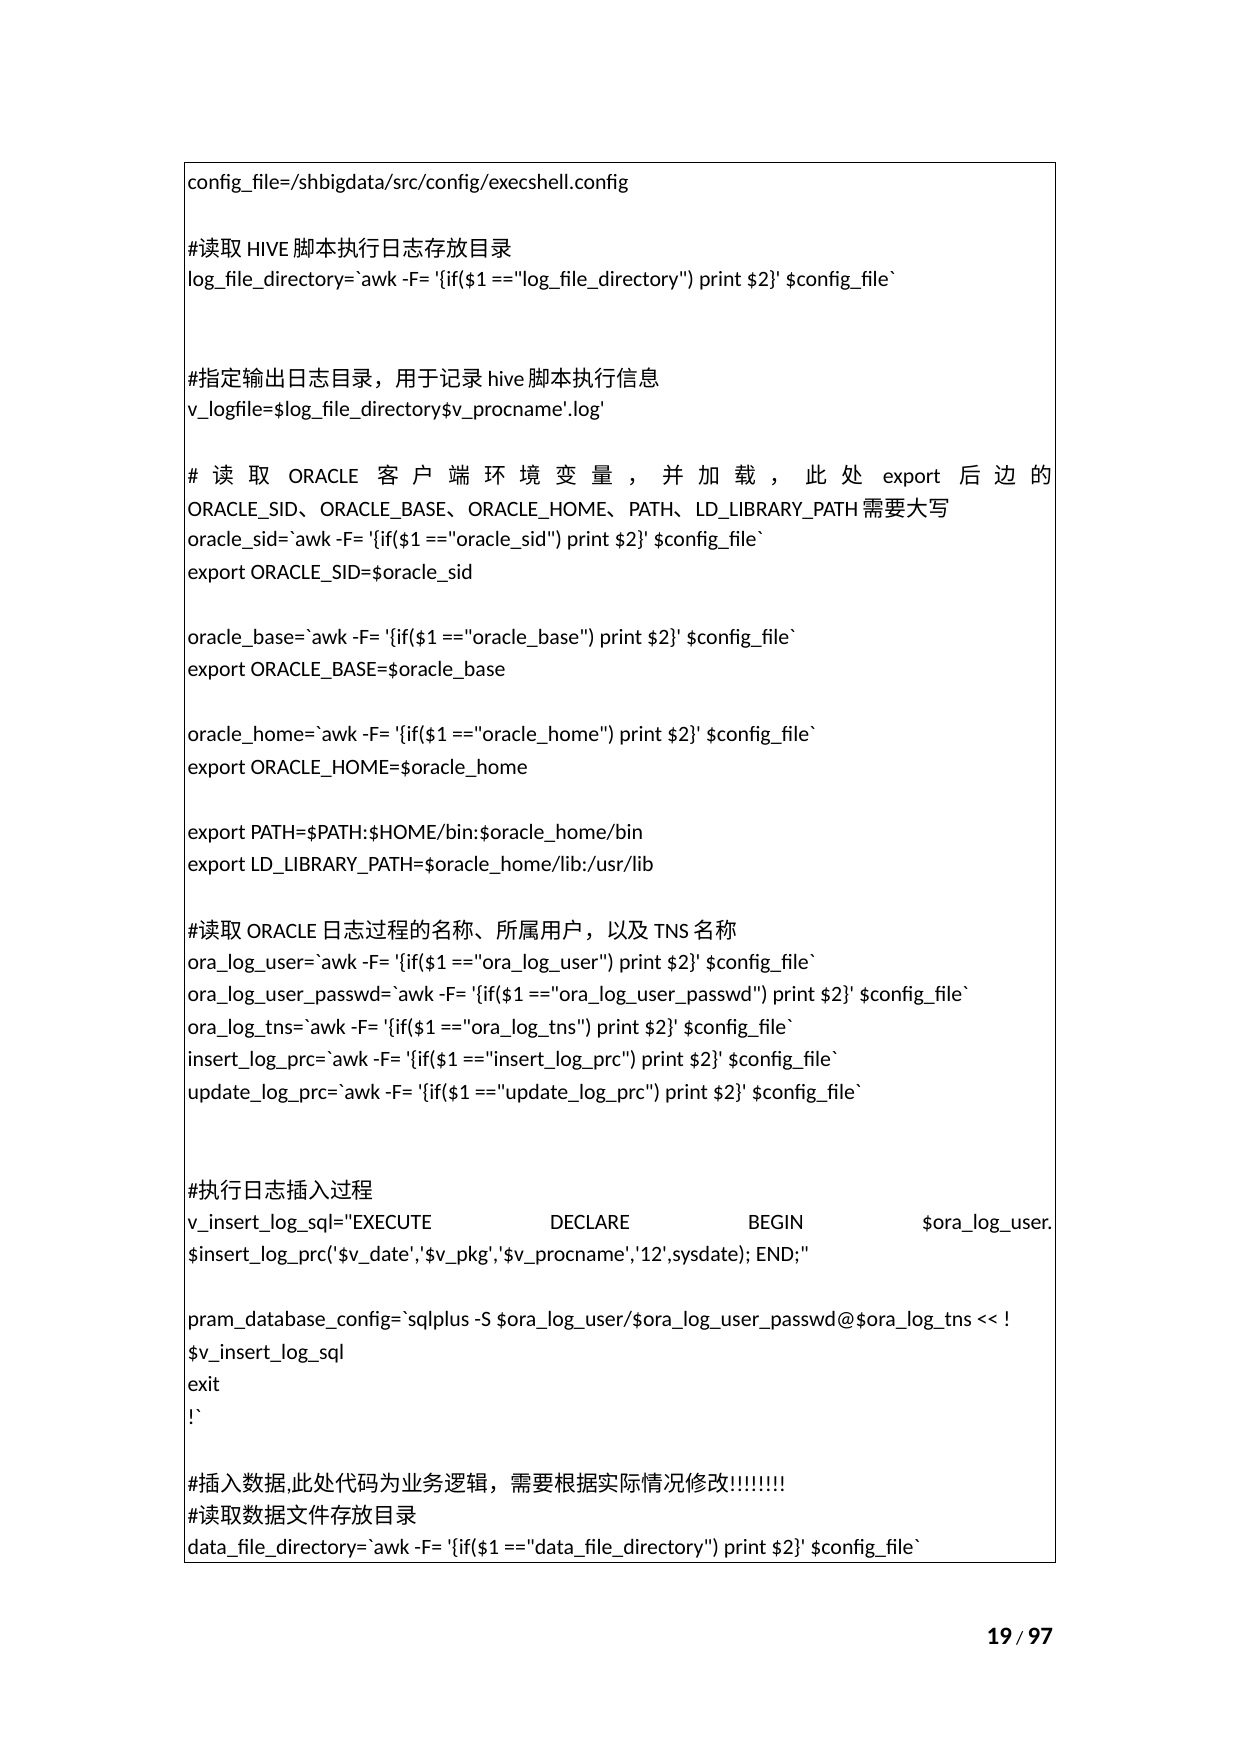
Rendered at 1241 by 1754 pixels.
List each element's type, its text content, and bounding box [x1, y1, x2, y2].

text oracle_home=`awk -F= '{if($1 =="oracle_home") print $2}' $config_file` [187, 718, 1053, 750]
text ora_log_user_passwd=`awk -F= '{if($1 =="ora_log_user_passwd") print $2}' $config_file` [187, 978, 1053, 1010]
text export ORACLE_BASE=$oracle_base [187, 653, 1053, 685]
text data_file_directory=`awk -F= '{if($1 =="data_file_directory") print $2}' $config_file` [187, 1530, 1053, 1562]
text #读取HIVE脚本执行日志存放目录 [187, 230, 1053, 263]
text #插入数据,此处代码为业务逻辑，需要根据实际情况修改!!!!!!!! [187, 1465, 1053, 1498]
text v_insert_log_sql="EXECUTE DECLARE BEGIN $ora_log_user.$insert_log_prc('$v_date','$v_pkg','$v_procname','12',sysdate); END;" [187, 1205, 1053, 1270]
text exit [187, 1368, 1053, 1400]
text ora_log_tns=`awk -F= '{if($1 =="ora_log_tns") print $2}' $config_file` [187, 1010, 1053, 1043]
text oracle_sid=`awk -F= '{if($1 =="oracle_sid") print $2}' $config_file` [187, 523, 1053, 555]
text export ORACLE_SID=$oracle_sid [187, 555, 1053, 588]
text !` [187, 1400, 1053, 1433]
text #执行日志插入过程 [187, 1173, 1053, 1205]
text #指定输出日志目录，用于记录hive脚本执行信息 [187, 360, 1053, 393]
text config_file=/shbigdata/src/config/execshell.config [185, 163, 1055, 198]
text export ORACLE_HOME=$oracle_home [187, 750, 1053, 783]
text log_file_directory=`awk -F= '{if($1 =="log_file_directory") print $2}' $config_file` [187, 263, 1053, 295]
text #读取ORACLE日志过程的名称、所属用户，以及TNS名称 [187, 913, 1053, 945]
text $v_insert_log_sql [187, 1335, 1053, 1368]
text oracle_base=`awk -F= '{if($1 =="oracle_base") print $2}' $config_file` [187, 620, 1053, 653]
text pram_database_config=`sqlplus -S $ora_log_user/$ora_log_user_passwd@$ora_log_tns << ! [187, 1303, 1053, 1335]
text ora_log_user=`awk -F= '{if($1 =="ora_log_user") print $2}' $config_file` [187, 945, 1053, 978]
text #读取ORACLE客户端环境变量，并加载，此处export后边的ORACLE_SID、ORACLE_BASE、ORACLE_HOME、PATH、LD_LIBRARY_PATH需要大写 [187, 458, 1053, 523]
text update_log_prc=`awk -F= '{if($1 =="update_log_prc") print $2}' $config_file` [187, 1075, 1053, 1108]
text export LD_LIBRARY_PATH=$oracle_home/lib:/usr/lib [187, 848, 1053, 880]
text v_logfile=$log_file_directory$v_procname'.log' [187, 393, 1053, 425]
text insert_log_prc=`awk -F= '{if($1 =="insert_log_prc") print $2}' $config_file` [187, 1043, 1053, 1075]
text export PATH=$PATH:$HOME/bin:$oracle_home/bin [187, 815, 1053, 848]
text #读取数据文件存放目录 [187, 1498, 1053, 1530]
